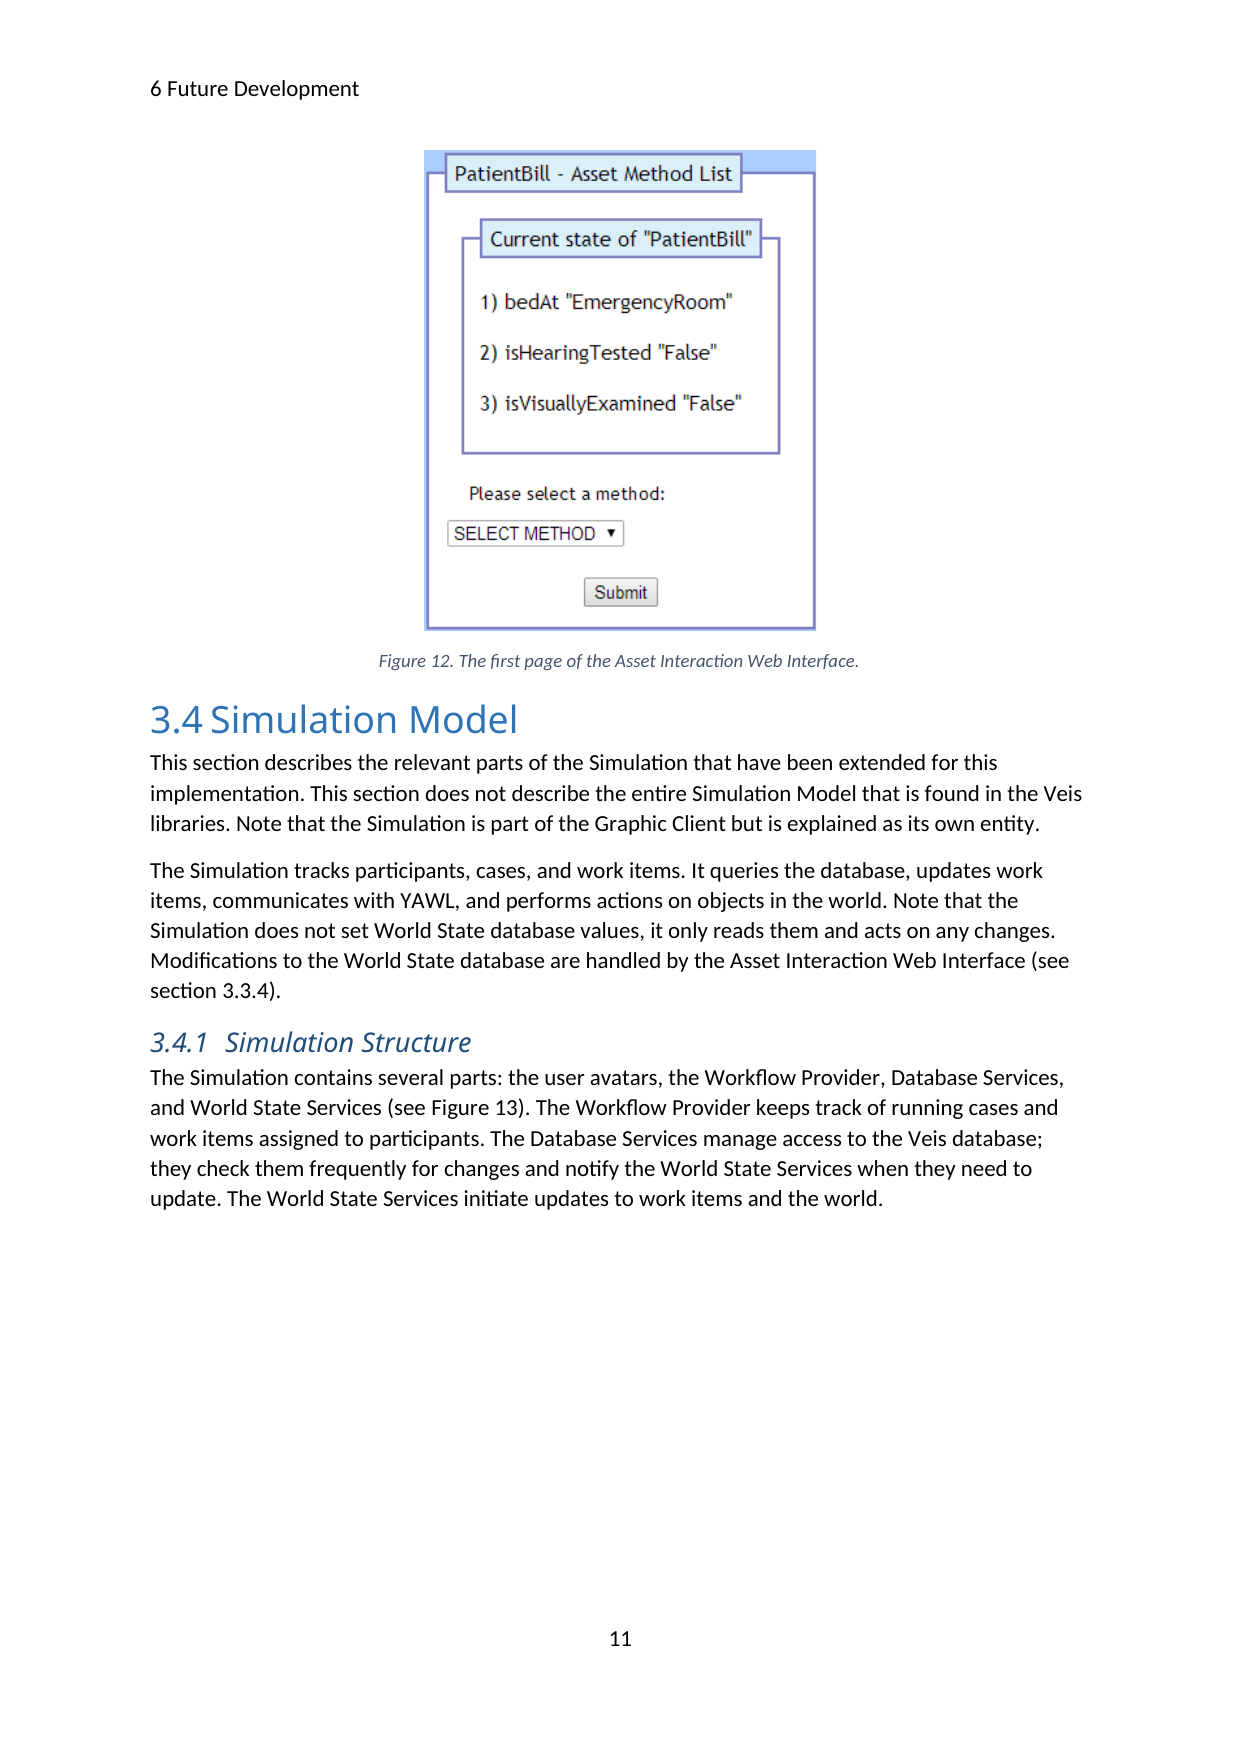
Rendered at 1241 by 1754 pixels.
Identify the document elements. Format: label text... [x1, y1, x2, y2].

subtitle Simulation Structure [150, 1023, 1090, 1060]
picture [424, 150, 817, 631]
text The Simulation contains several parts: the user avatars, the Workflow Provider, Database Services, and World State Services (see Figure 13). The Workflow Provider keeps track of running cases and work items assigned to participants. The Database Services manage access to the Veis database; they check them frequently for changes and notify the World State Services when they need to update. The World State Services initiate updates to work items and the world. [150, 1063, 1090, 1212]
text This section describes the relevant parts of the Simulation that have been extended for this implementation. This section does not describe the entire Simulation Model that is found in the Veis libraries. Note that the Simulation is part of the Graphic Client but is explained as its own entity. [150, 748, 1090, 837]
subtitle Simulation Model [150, 693, 1090, 744]
text The Simulation tracks participants, cases, and work items. It queries the database, updates work items, communicates with YAWL, and performs actions on objects in the world. Note that the Simulation does not set World State database values, it only reads them and acts on any changes. Modifications to the World State database are handled by the Asset Interaction Web Interface (see section 3.3.4). [150, 856, 1090, 1004]
